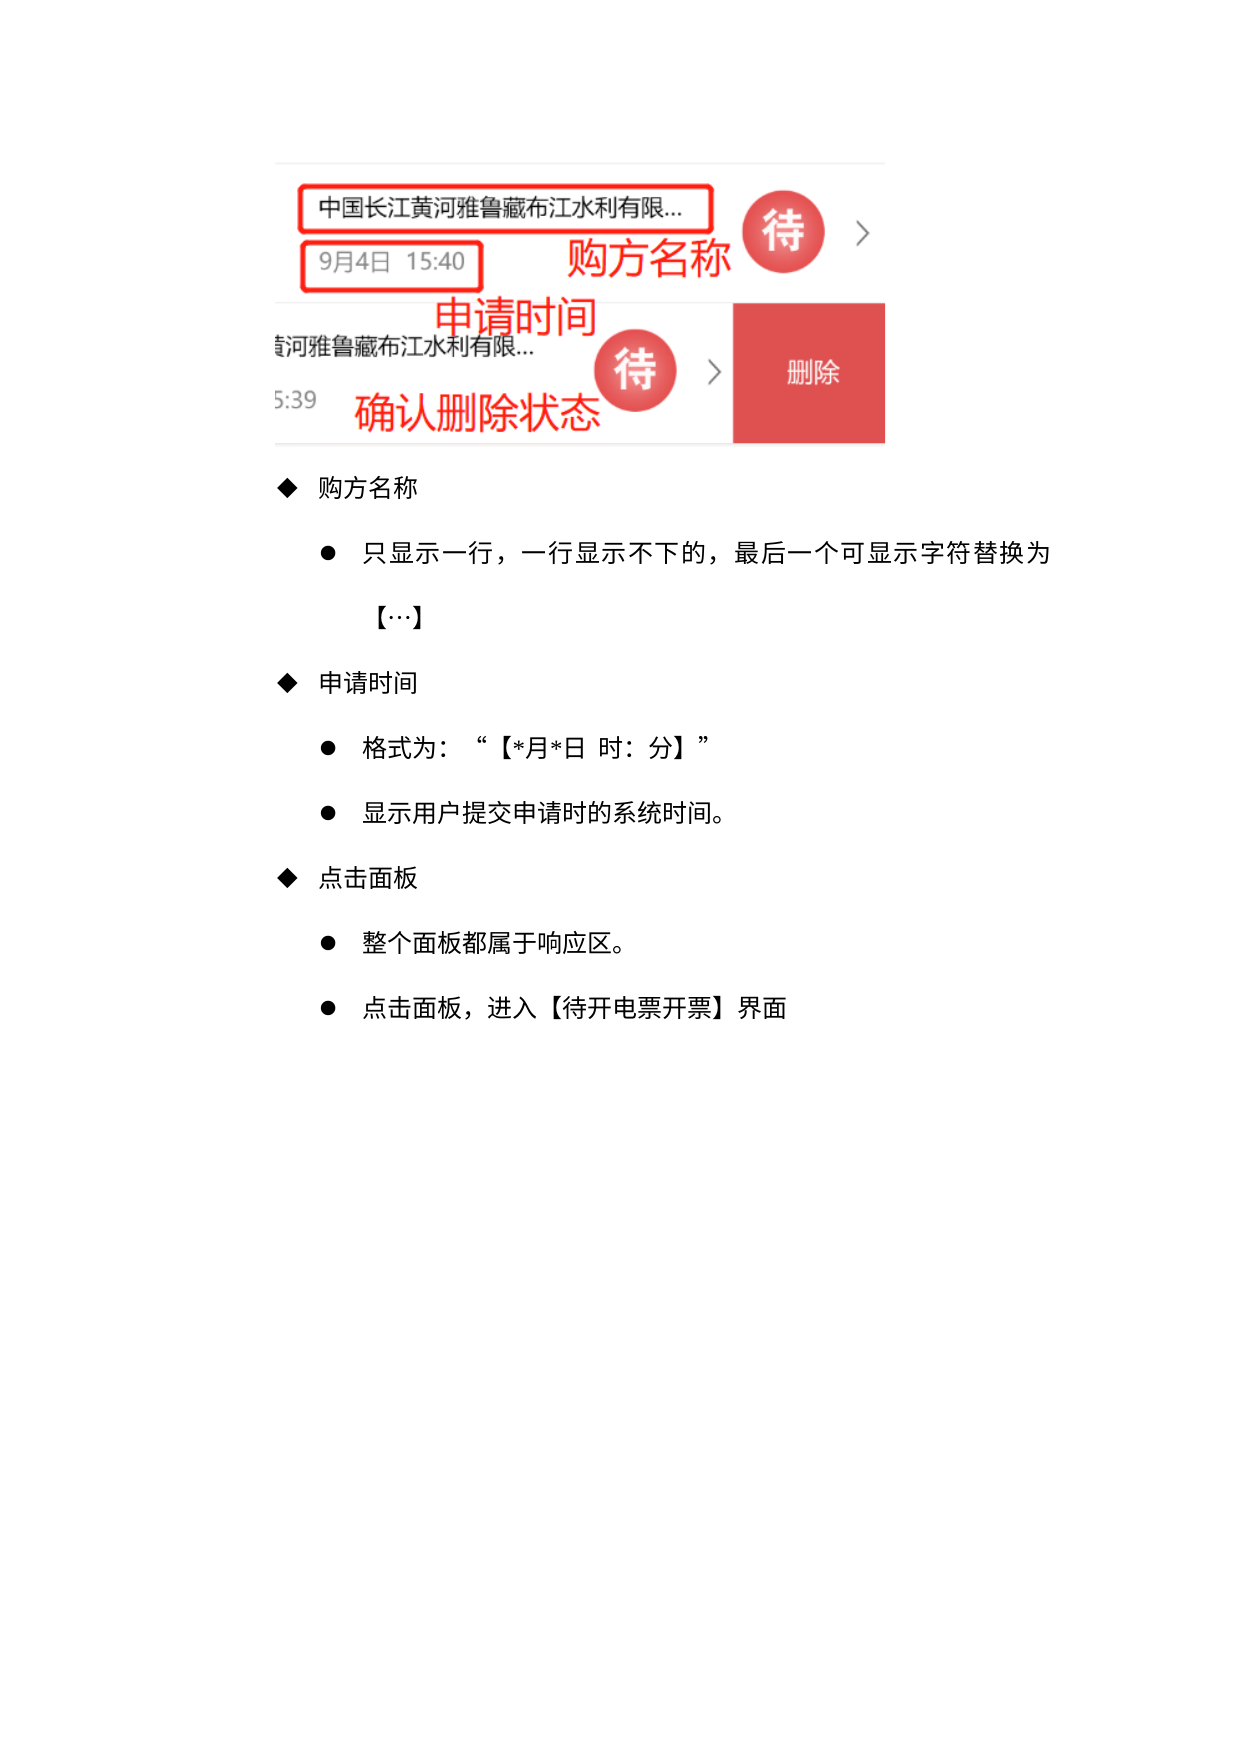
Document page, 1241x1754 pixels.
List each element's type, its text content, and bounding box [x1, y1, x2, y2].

picture [275, 162, 886, 447]
list 格式为：“【*月*日 时：分】” [319, 714, 1053, 779]
list 点击面板，进入【待开电票开票】界面 [319, 974, 1053, 1039]
list 申请时间 [275, 649, 1053, 714]
list 显示用户提交申请时的系统时间。 [319, 779, 1053, 844]
list 购方名称 [275, 454, 1053, 519]
list 只显示一行，一行显示不下的，最后一个可显示字符替换为【…】 [319, 519, 1053, 649]
list 点击面板 [275, 844, 1053, 909]
list 整个面板都属于响应区。 [319, 909, 1053, 974]
